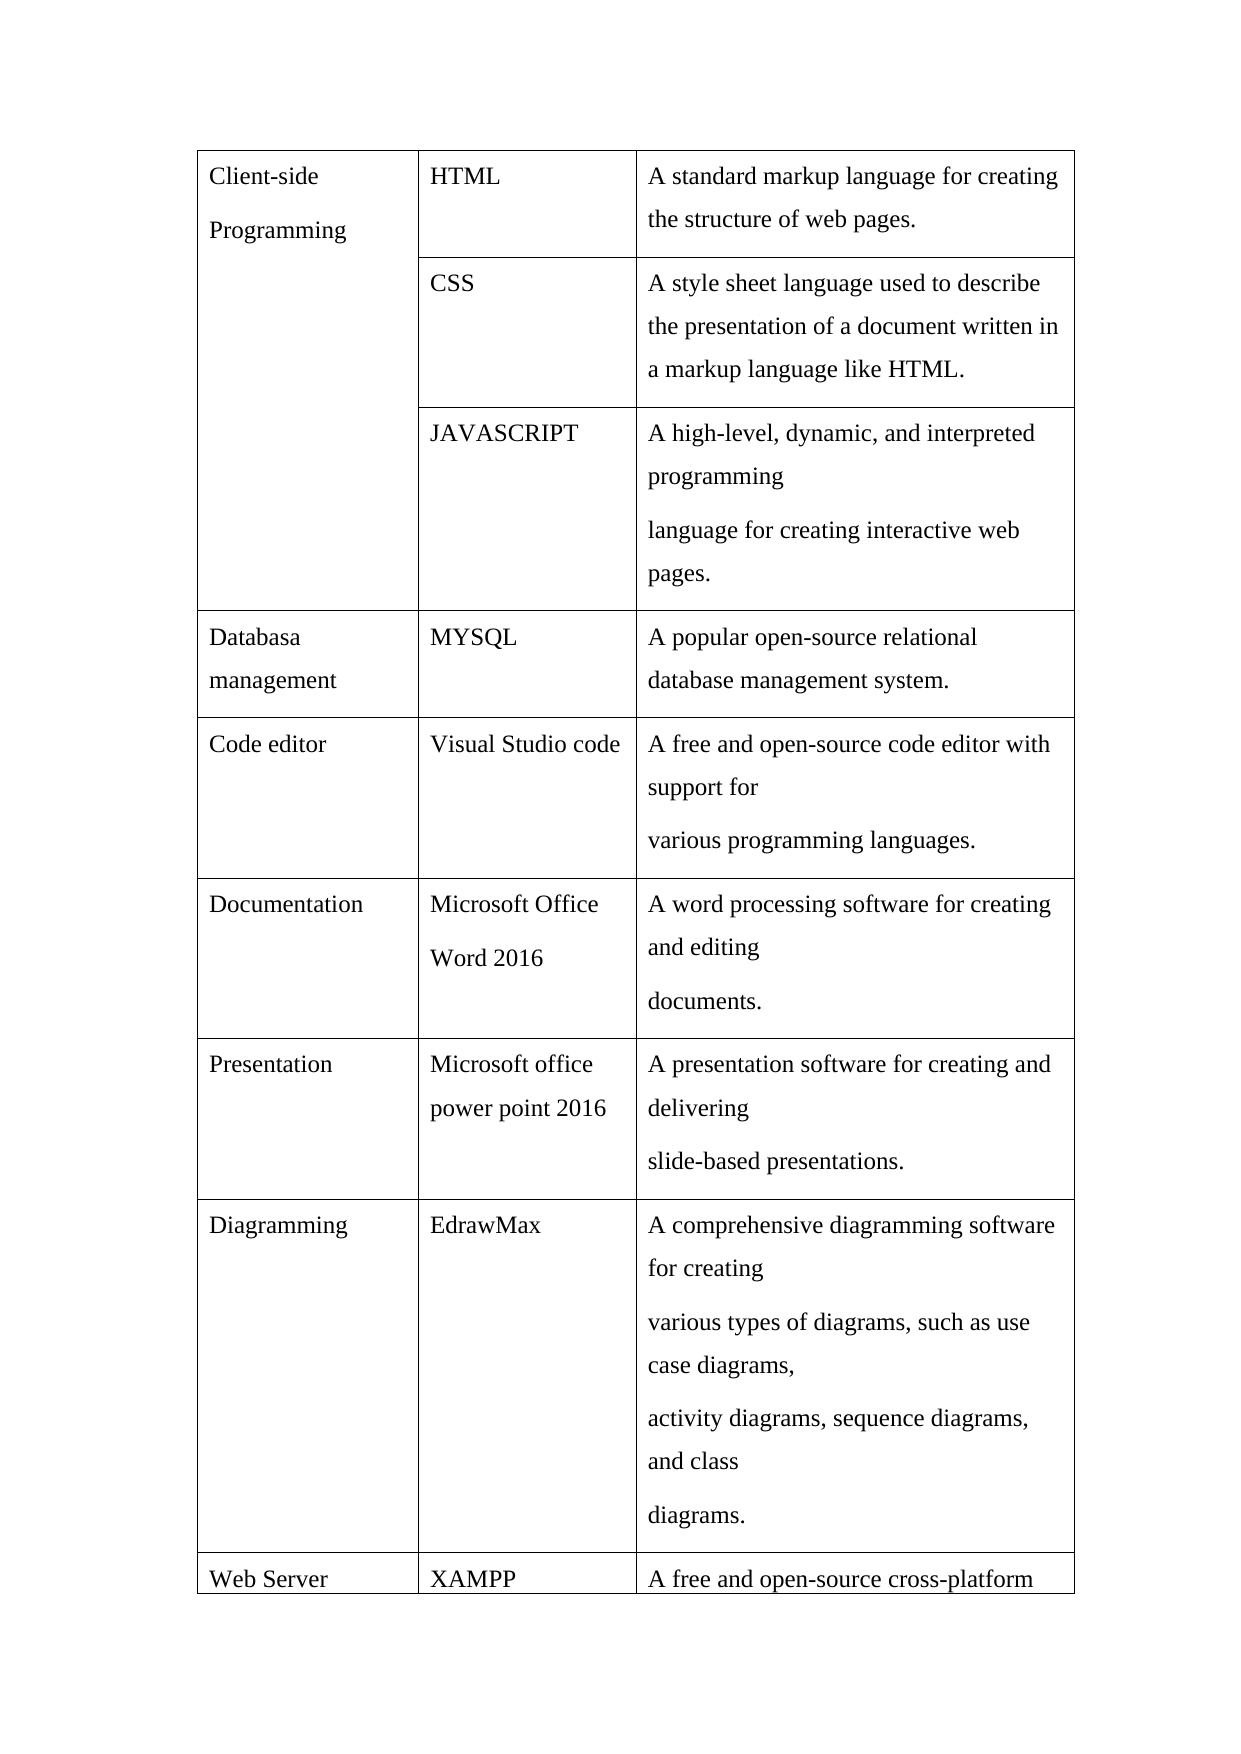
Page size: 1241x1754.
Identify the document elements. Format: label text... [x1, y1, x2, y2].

table_cell A standard markup language for creating the structure of web pages. [637, 151, 1074, 257]
table_cell A word processing software for creating and editing documents. [637, 879, 1074, 1038]
table_cell A style sheet language used to describe the presentation of a document written in a markup language like HTML. [637, 258, 1074, 407]
table_cell Client-side Programming [198, 151, 418, 610]
table_cell XAMPP [419, 1553, 636, 1592]
table_cell CSS [419, 258, 636, 407]
table_cell Web Server [198, 1553, 418, 1592]
table_cell Microsoft office power point 2016 [419, 1039, 636, 1198]
table_cell Visual Studio code [419, 718, 636, 878]
table_cell JAVASCRIPT [419, 408, 636, 610]
table_cell A presentation software for creating and delivering slide-based presentations. [637, 1039, 1074, 1198]
table_cell Diagramming [198, 1200, 418, 1552]
table_cell Presentation [198, 1039, 418, 1198]
table_cell A popular open-source relational database management system. [637, 611, 1074, 717]
table_cell Databasa management [198, 611, 418, 717]
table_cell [637, 1553, 1074, 1592]
table_cell A free and open-source code editor with support for various programming languages. [637, 718, 1074, 878]
table_cell MYSQL [419, 611, 636, 717]
table_cell A high-level, dynamic, and interpreted programming language for creating interactive web pages. [637, 408, 1074, 610]
table_cell Microsoft Office Word 2016 [419, 879, 636, 1038]
table_cell HTML [419, 151, 636, 257]
table_cell Documentation [198, 879, 418, 1038]
table_cell A comprehensive diagramming software for creating various types of diagrams, such as use case diagrams, activity diagrams, sequence diagrams, and class diagrams. [637, 1200, 1074, 1552]
table_cell Code editor [198, 718, 418, 878]
table_cell EdrawMax [419, 1200, 636, 1552]
